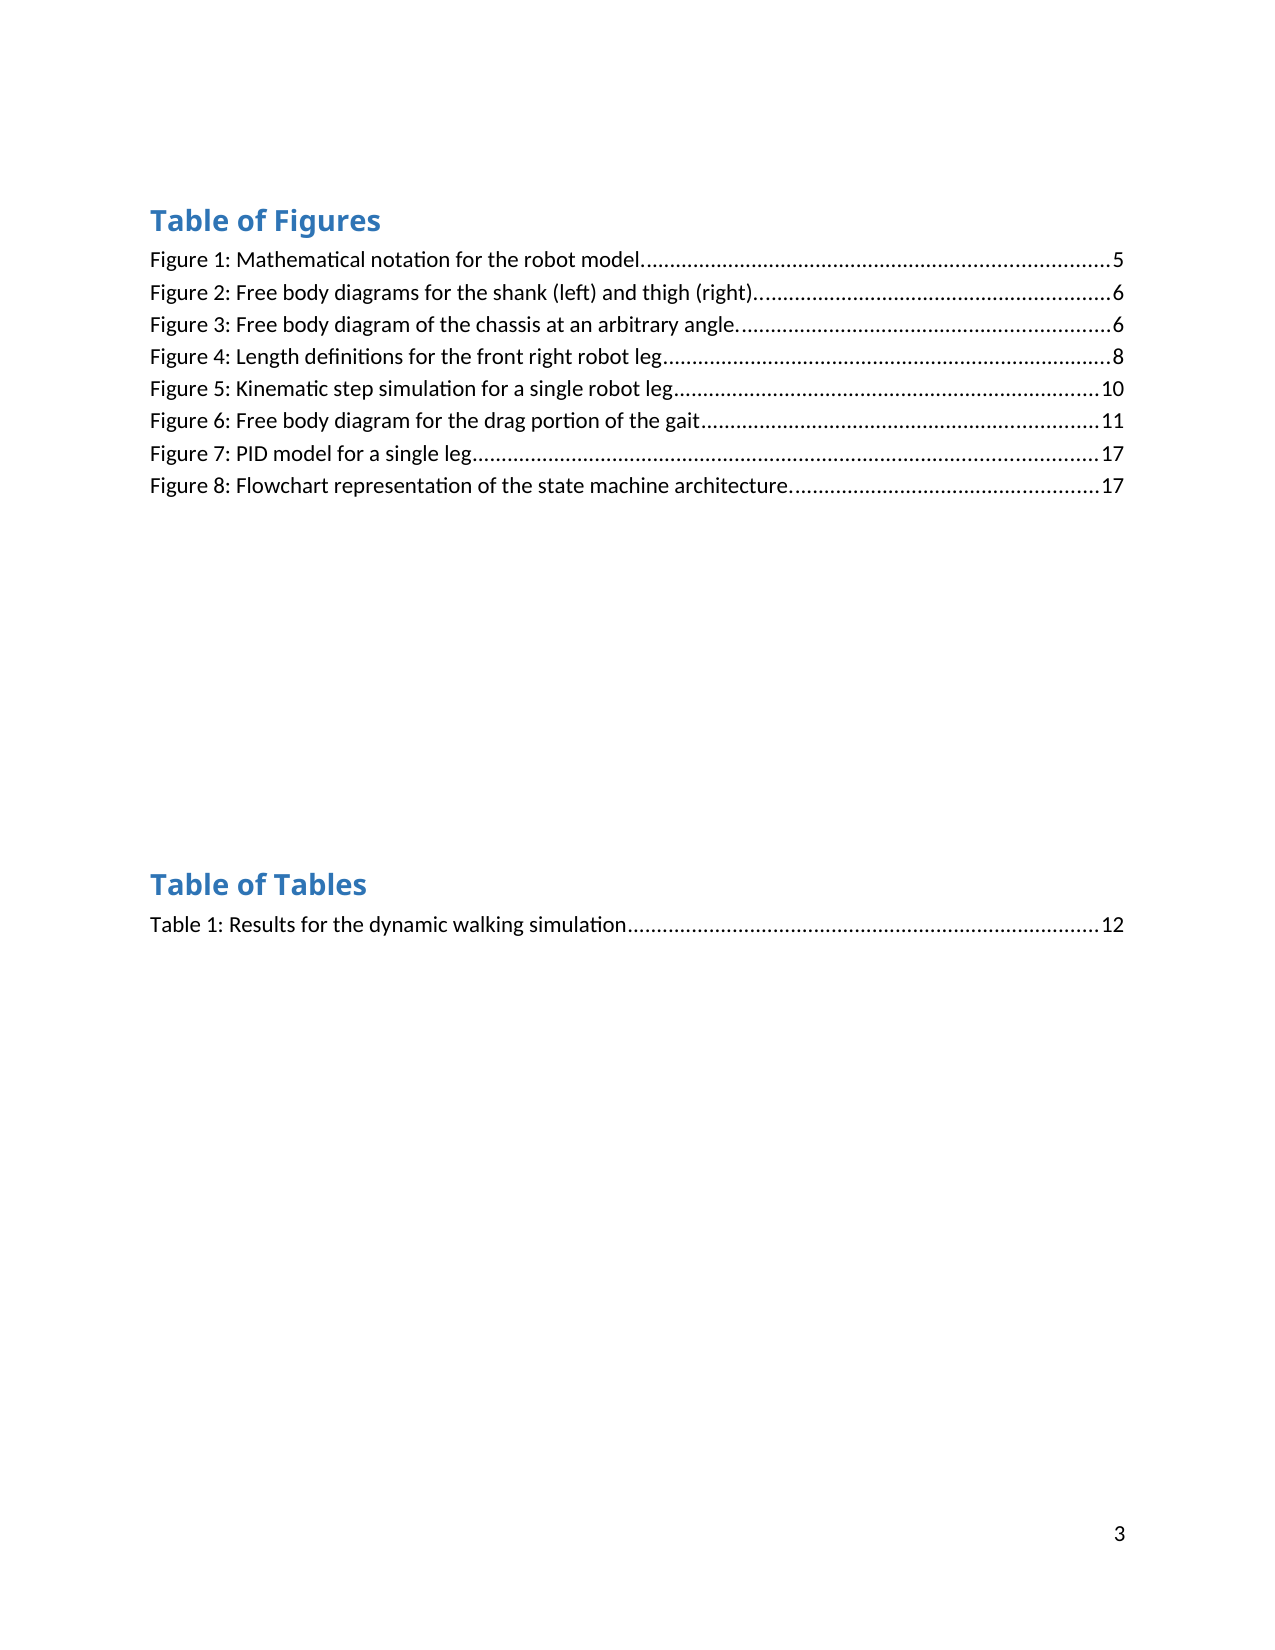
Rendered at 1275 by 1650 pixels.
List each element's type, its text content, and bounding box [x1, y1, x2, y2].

text Figure 7: PID model for a single leg 17 [150, 439, 1125, 467]
subtitle Table of Figures [150, 200, 1125, 240]
text Figure 6: Free body diagram for the drag portion of the gait 11 [150, 407, 1125, 434]
text Figure 4: Length definitions for the front right robot leg 8 [150, 342, 1125, 370]
text Figure 5: Kinematic step simulation for a single robot leg 10 [150, 374, 1125, 402]
text Figure 1: Mathematical notation for the robot model. 5 [150, 246, 1125, 274]
text Figure 2: Free body diagrams for the shank (left) and thigh (right).. 6 [150, 278, 1125, 306]
text Figure 8: Flowchart representation of the state machine architecture. 17 [150, 471, 1125, 499]
subtitle Table of Tables [150, 864, 1125, 904]
text Figure 3: Free body diagram of the chassis at an arbitrary angle. 6 [150, 310, 1125, 338]
text Table 1: Results for the dynamic walking simulation 12 [150, 910, 1125, 938]
